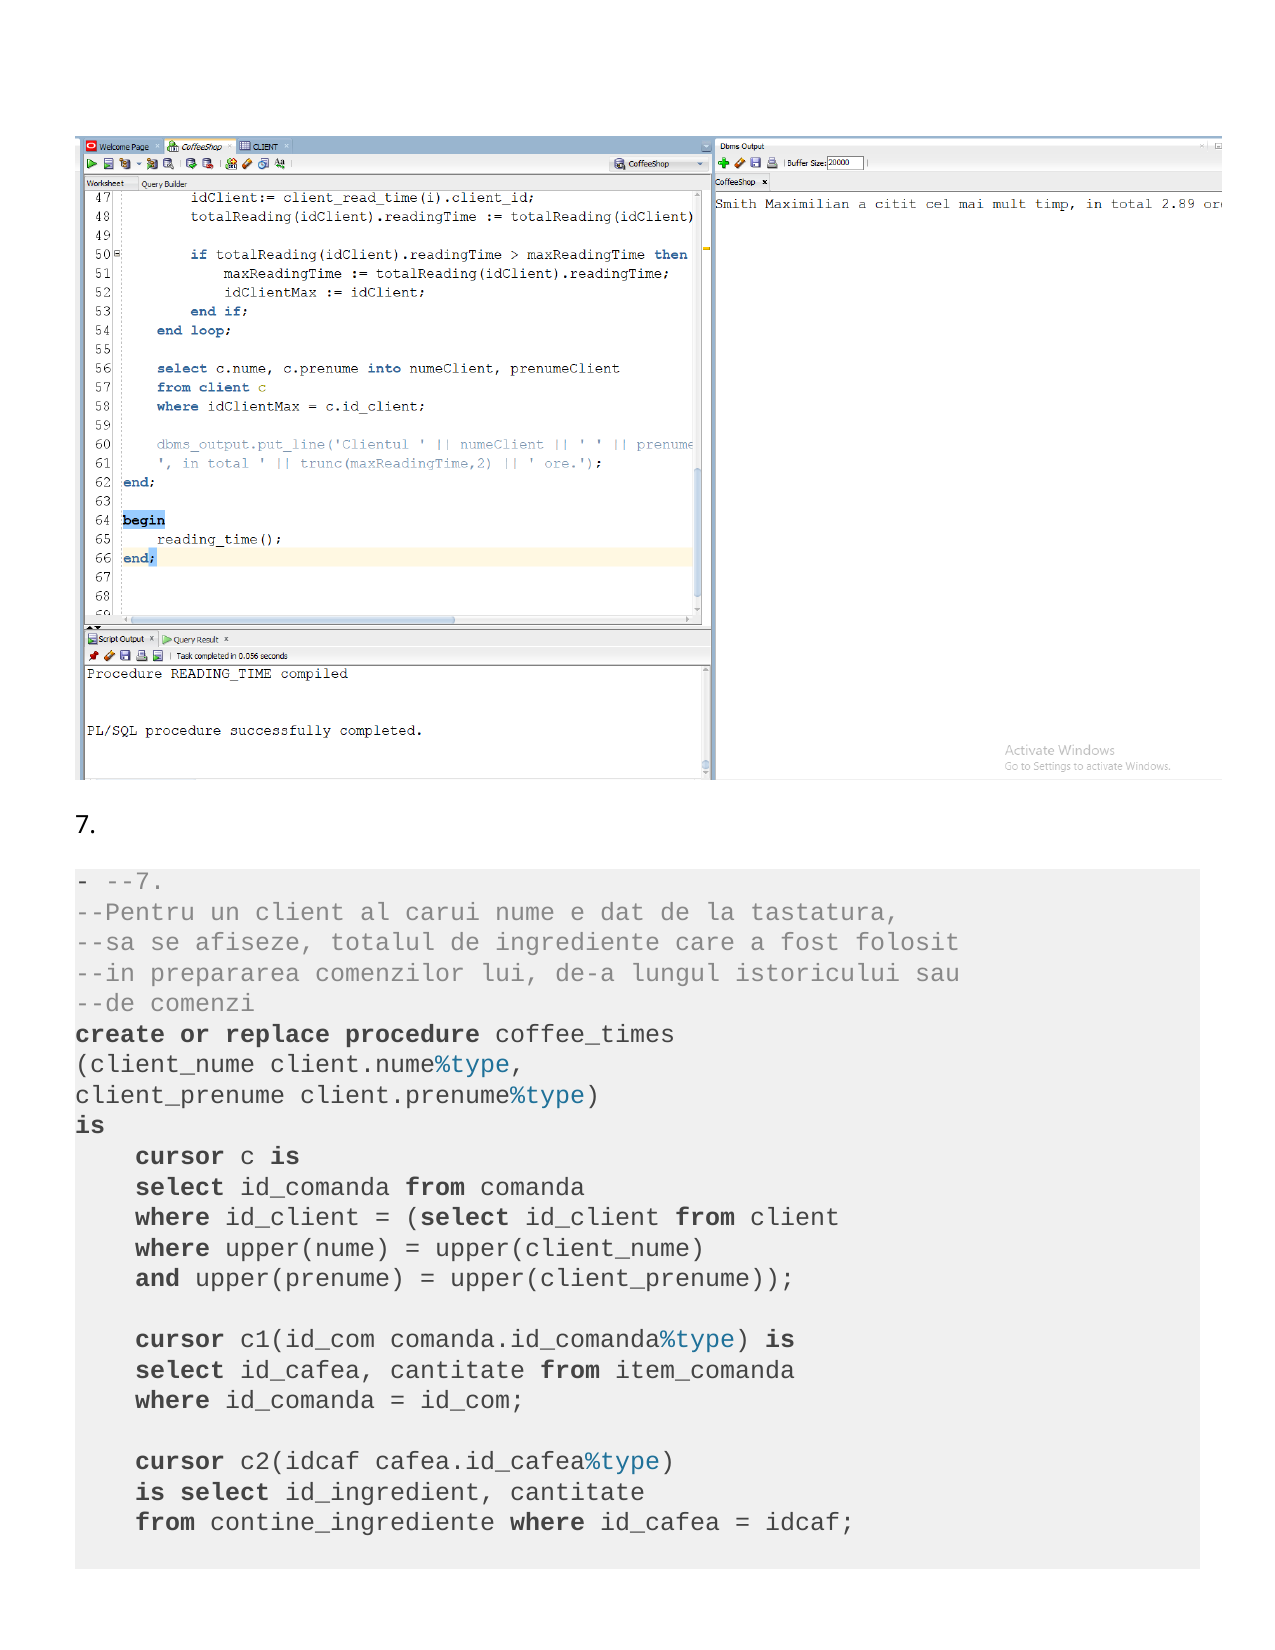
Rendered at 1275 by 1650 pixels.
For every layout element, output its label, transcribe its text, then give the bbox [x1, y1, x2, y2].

picture [75, 136, 1222, 780]
text 7. [75, 807, 1200, 841]
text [75, 869, 1200, 1569]
